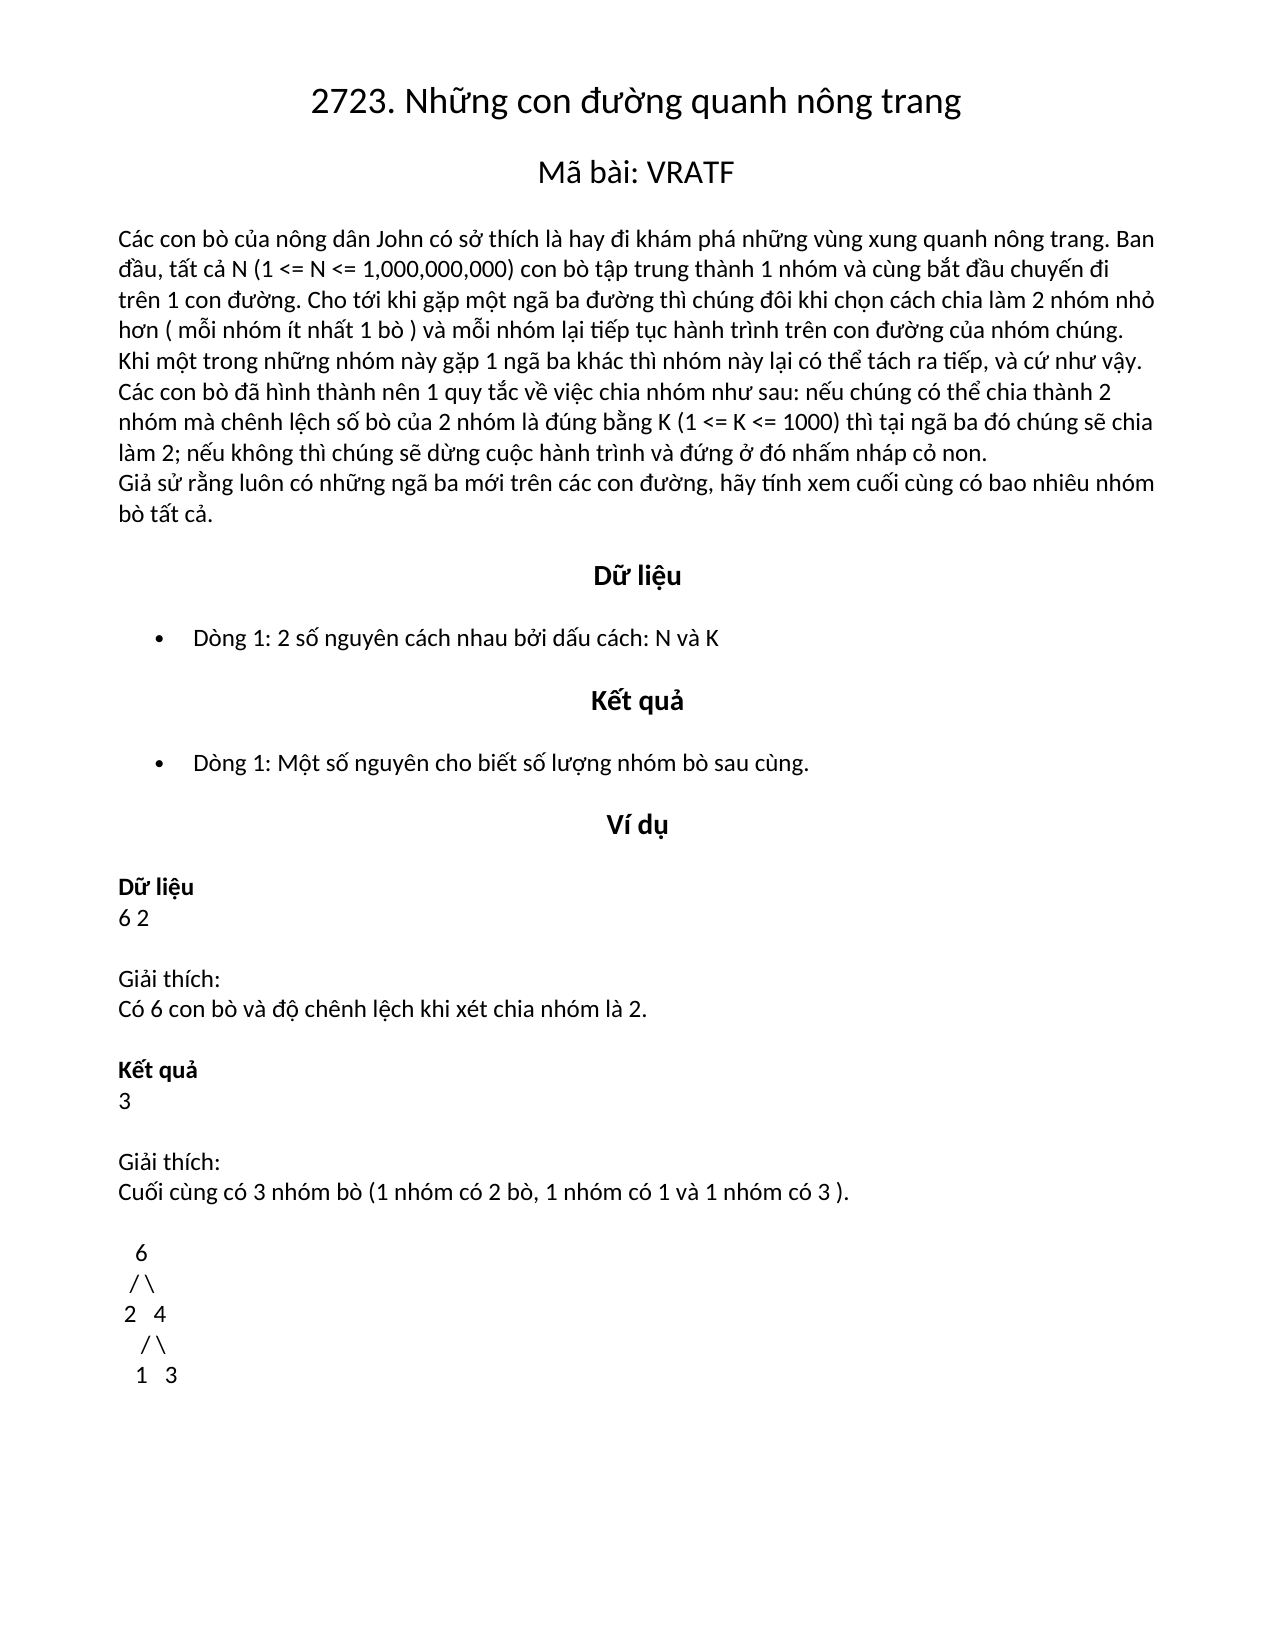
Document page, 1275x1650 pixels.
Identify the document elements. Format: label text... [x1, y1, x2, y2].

text Dữ liệu [118, 557, 1157, 593]
text Giải thích: [118, 1146, 1157, 1176]
table_header 2723. Những con đường quanh nông trang Mã bài: VRATF [117, 75, 1155, 194]
text 6 2 [118, 902, 1157, 932]
list Dòng 1: 2 số nguyên cách nhau bởi dấu cách: N và K [156, 622, 1157, 653]
text Dữ liệu [118, 871, 1157, 902]
text Ví dụ [118, 806, 1157, 842]
text 6 [118, 1237, 1157, 1268]
text Kết quả [118, 1054, 1157, 1085]
text Giải thích: [118, 963, 1157, 993]
text 1 3 [118, 1359, 1157, 1390]
text 3 [118, 1085, 1157, 1115]
text / \ [118, 1268, 1157, 1298]
text Các con bò của nông dân John có sở thích là hay đi khám phá những vùng xung quanh nông trang. Ban đầu, tất cả N (1 <= N <= 1,000,000,000) con bò tập trung thành 1 nhóm và cùng bắt đầu chuyến đi trên 1 con đường. Cho tới khi gặp một ngã ba đường thì chúng đôi khi chọn cách chia làm 2 nhóm nhỏ hơn ( mỗi nhóm ít nhất 1 bò ) và mỗi nhóm lại tiếp tục hành trình trên con đường của nhóm chúng. Khi một trong những nhóm này gặp 1 ngã ba khác thì nhóm này lại có thể tách ra tiếp, và cứ như vậy. Các con bò đã hình thành nên 1 quy tắc về việc chia nhóm như sau: nếu chúng có thể chia thành 2 nhóm mà chênh lệch số bò của 2 nhóm là đúng bằng K (1 <= K <= 1000) thì tại ngã ba đó chúng sẽ chia làm 2; nếu không thì chúng sẽ dừng cuộc hành trình và đứng ở đó nhấm nháp cỏ non. Giả sử rằng luôn có những ngã ba mới trên các con đường, hãy tính xem cuối cùng có bao nhiêu nhóm bò tất cả. [118, 223, 1157, 528]
text / \ [118, 1329, 1157, 1359]
text Cuối cùng có 3 nhóm bò (1 nhóm có 2 bò, 1 nhóm có 1 và 1 nhóm có 3 ). [118, 1176, 1157, 1207]
text Kết quả [118, 682, 1157, 717]
text Có 6 con bò và độ chênh lệch khi xét chia nhóm là 2. [118, 993, 1157, 1024]
text 2 4 [118, 1298, 1157, 1329]
list Dòng 1: Một số nguyên cho biết số lượng nhóm bò sau cùng. [156, 747, 1157, 777]
